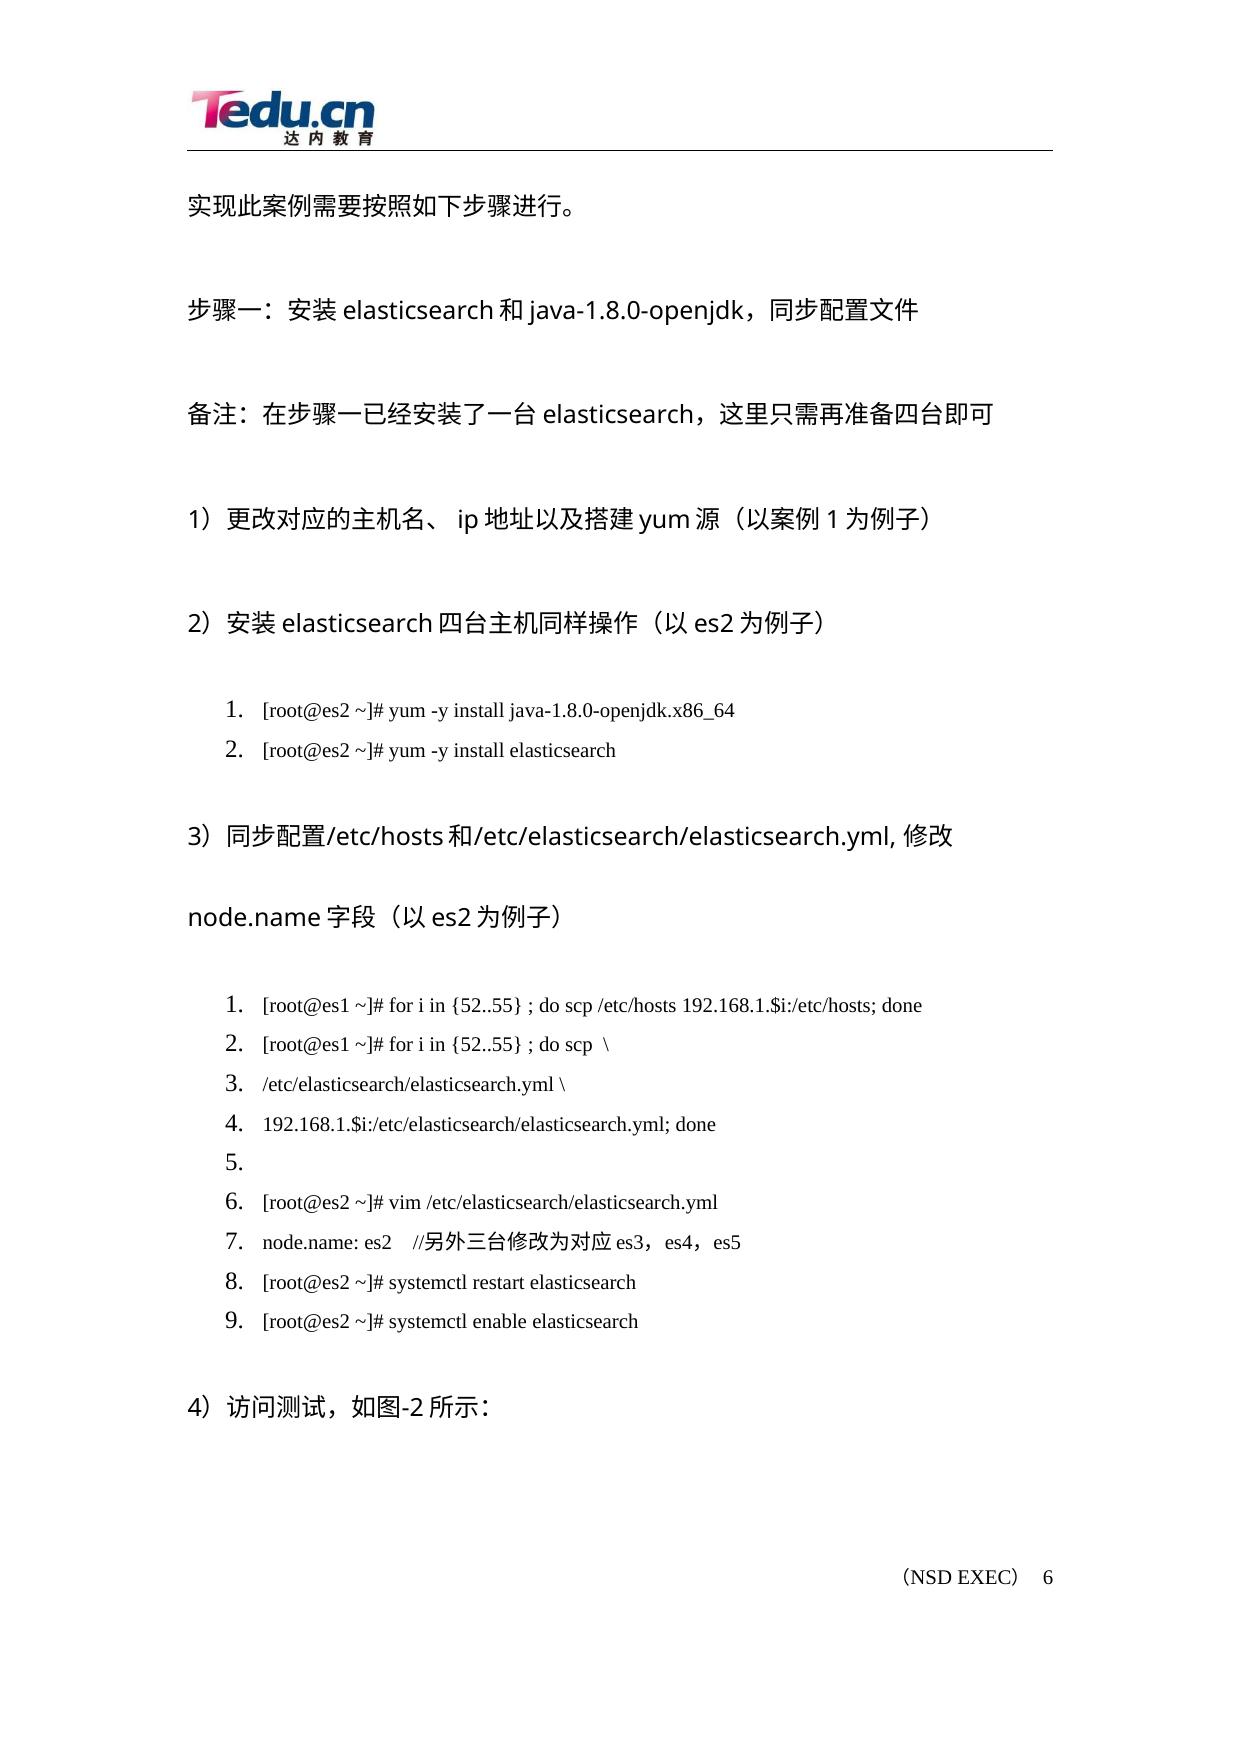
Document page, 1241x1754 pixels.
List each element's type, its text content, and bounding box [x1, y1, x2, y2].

text 步骤一：安装elasticsearch和java-1.8.0-openjdk，同步配置文件 [187, 275, 1053, 343]
list /etc/elasticsearch/elasticsearch.yml \ [225, 1065, 1053, 1099]
list [root@es2 ~]# yum -y install elasticsearch [225, 731, 1053, 765]
list [root@es2 ~]# systemctl restart elasticsearch [225, 1263, 1053, 1297]
list [root@es2 ~]# systemctl enable elasticsearch [225, 1303, 1053, 1337]
text 1）更改对应的主机名、 ip地址以及搭建yum源（以案例1为例子） [187, 483, 1053, 551]
text 备注：在步骤一已经安装了一台elasticsearch，这里只需再准备四台即可 [187, 379, 1053, 447]
text 实现此案例需要按照如下步骤进行。 [187, 170, 1053, 238]
text 4）访问测试，如图-2所示： [187, 1372, 1053, 1440]
picture [187, 88, 379, 148]
list 192.168.1.$i:/etc/elasticsearch/elasticsearch.yml; done [225, 1105, 1053, 1139]
list node.name: es2 //另外三台修改为对应es3，es4，es5 [225, 1223, 1053, 1257]
list [root@es2 ~]# yum -y install java-1.8.0-openjdk.x86_64 [225, 692, 1053, 726]
list [root@es1 ~]# for i in {52..55} ; do scp \ [225, 1026, 1053, 1060]
list [root@es1 ~]# for i in {52..55} ; do scp /etc/hosts 192.168.1.$i:/etc/hosts; done [225, 986, 1053, 1020]
text 3）同步配置/etc/hosts和/etc/elasticsearch/elasticsearch.yml, 修改node.name字段（以es2为例子） [187, 800, 1053, 950]
text 2）安装elasticsearch四台主机同样操作（以es2为例子） [187, 587, 1053, 655]
list [root@es2 ~]# vim /etc/elasticsearch/elasticsearch.yml [225, 1183, 1053, 1217]
